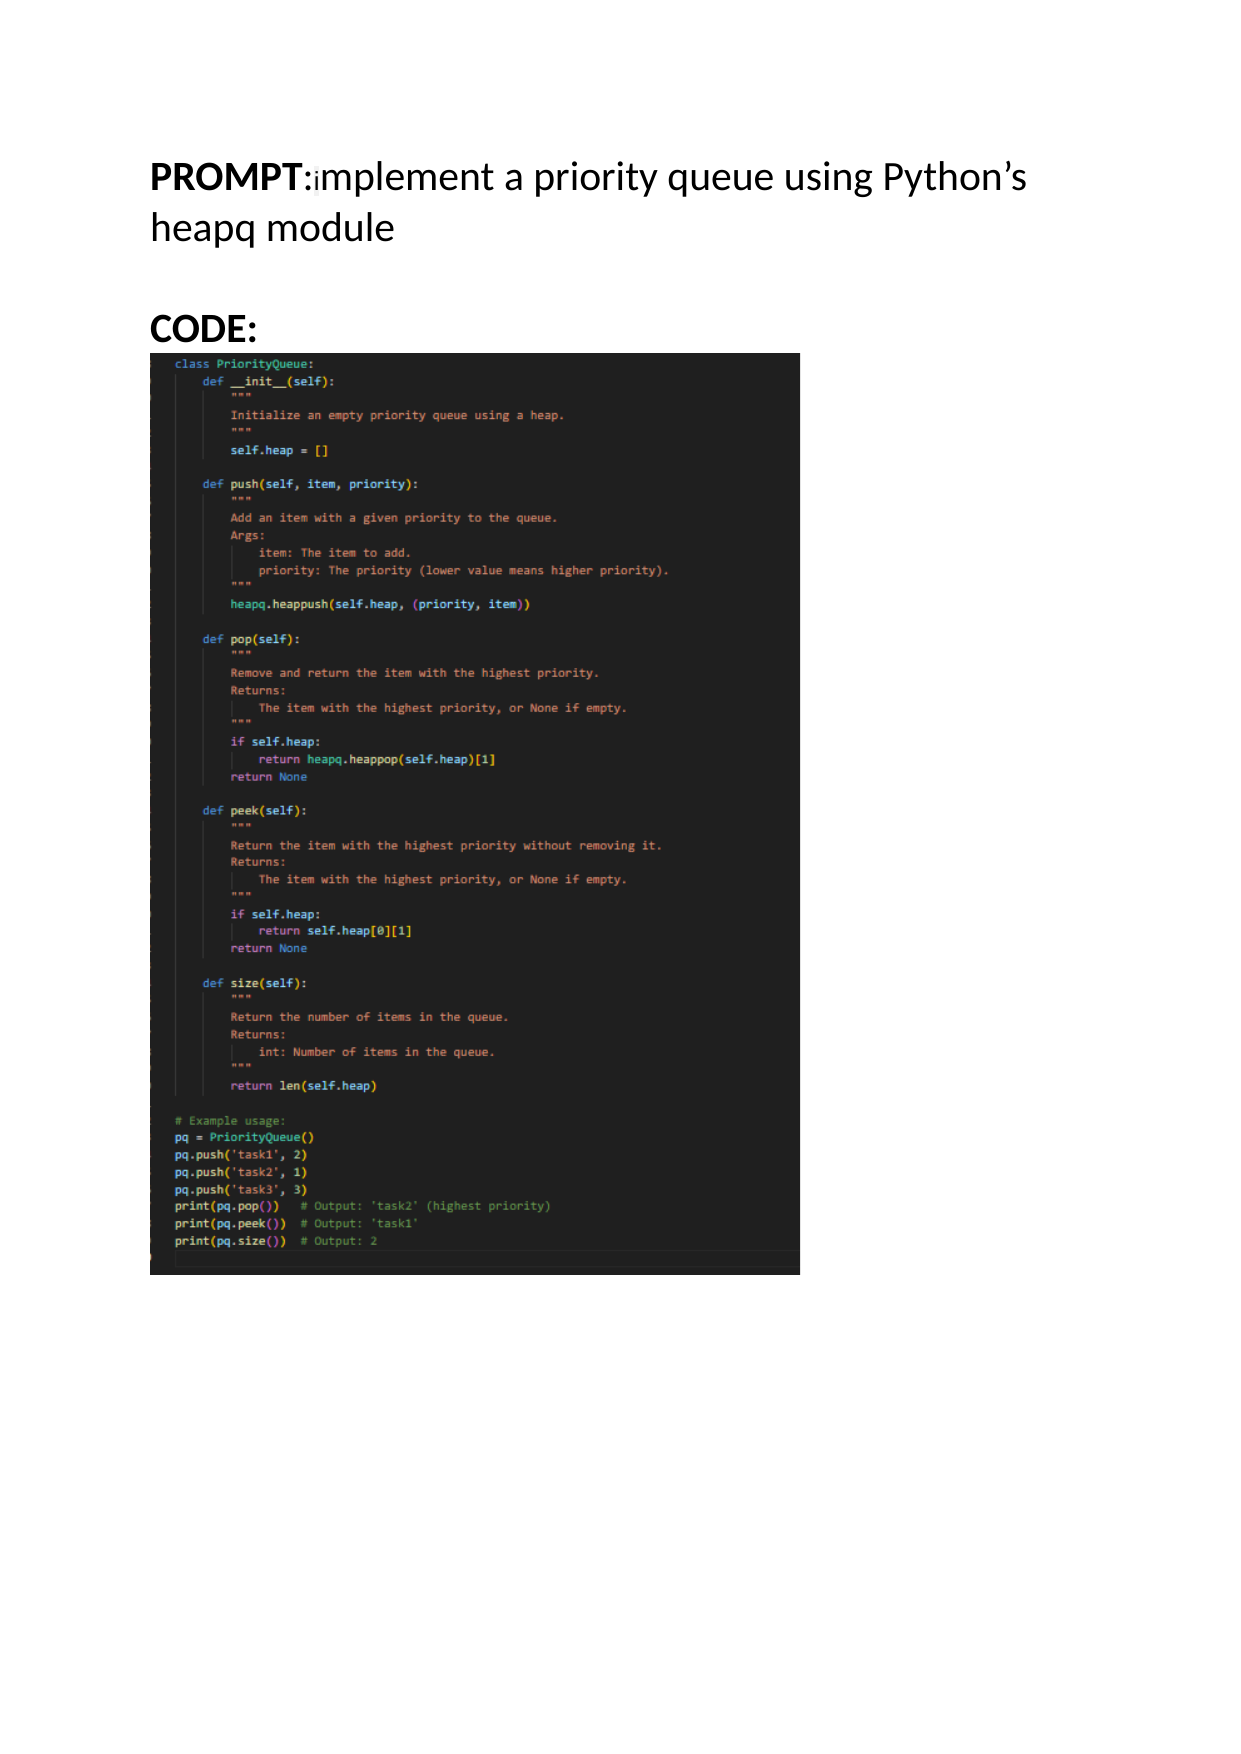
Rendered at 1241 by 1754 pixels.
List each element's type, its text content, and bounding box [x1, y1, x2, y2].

text PROMPT:implement a priority queue using Python’s heapq module [150, 150, 1090, 252]
text CODE: [150, 302, 1090, 353]
picture [150, 353, 800, 1275]
